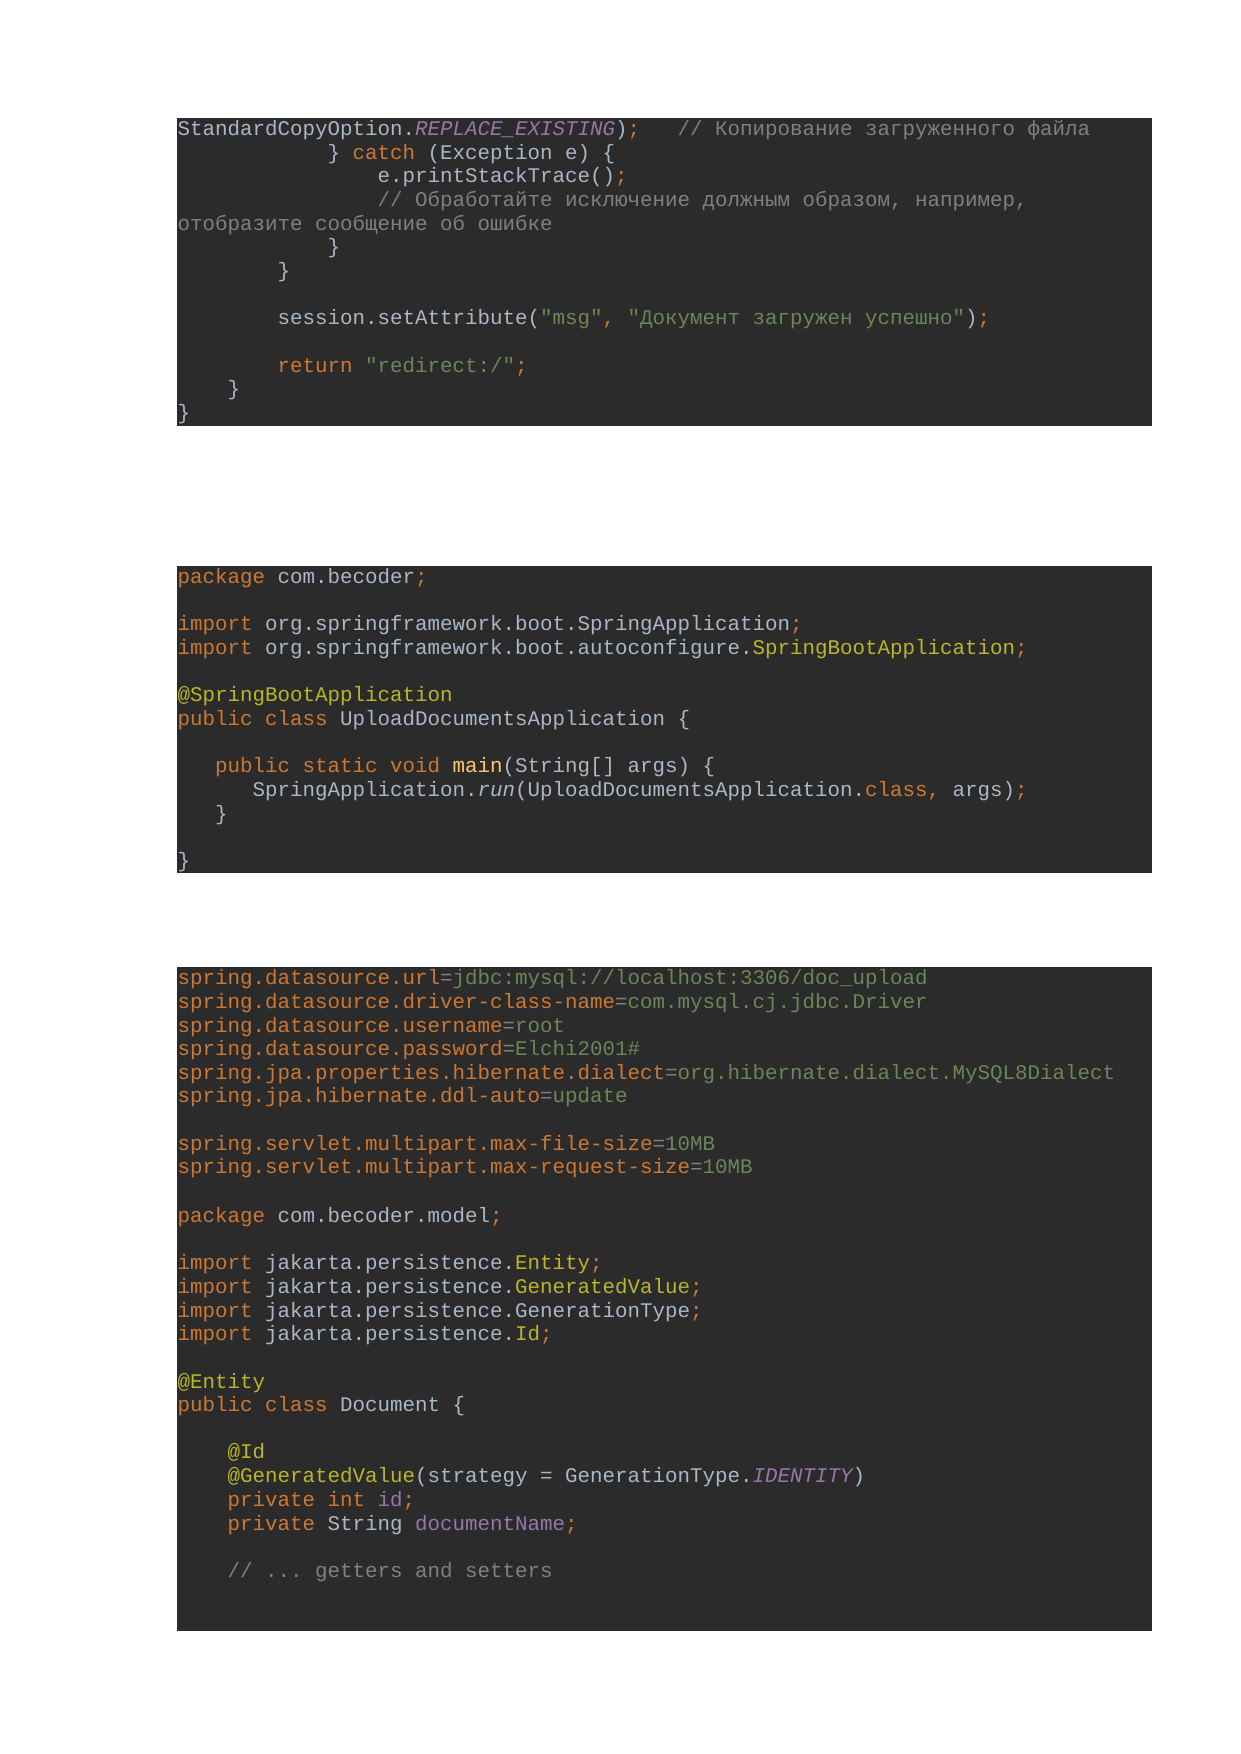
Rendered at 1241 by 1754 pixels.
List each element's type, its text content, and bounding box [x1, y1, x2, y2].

text spring.datasource.url=jdbc:mysql://localhost:3306/doc_upload spring.datasource.driver-class-name=com.mysql.cj.jdbc.Driver spring.datasource.username=root spring.datasource.password=Elchi2001# spring.jpa.properties.hibernate.dialect=org.hibernate.dialect.MySQL8Dialect spring.jpa.hibernate.ddl-auto=update spring.servlet.multipart.max-file-size=10MB spring.servlet.multipart.max-request-size=10MB [177, 967, 1152, 1180]
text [177, 1205, 1152, 1631]
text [177, 118, 1152, 426]
text package com.becoder; import org.springframework.boot.SpringApplication; import org.springframework.boot.autoconfigure.SpringBootApplication; @SpringBootApplication public class UploadDocumentsApplication { public static void main(String[] args) { SpringApplication.run(UploadDocumentsApplication.class, args); } } [177, 566, 1152, 873]
